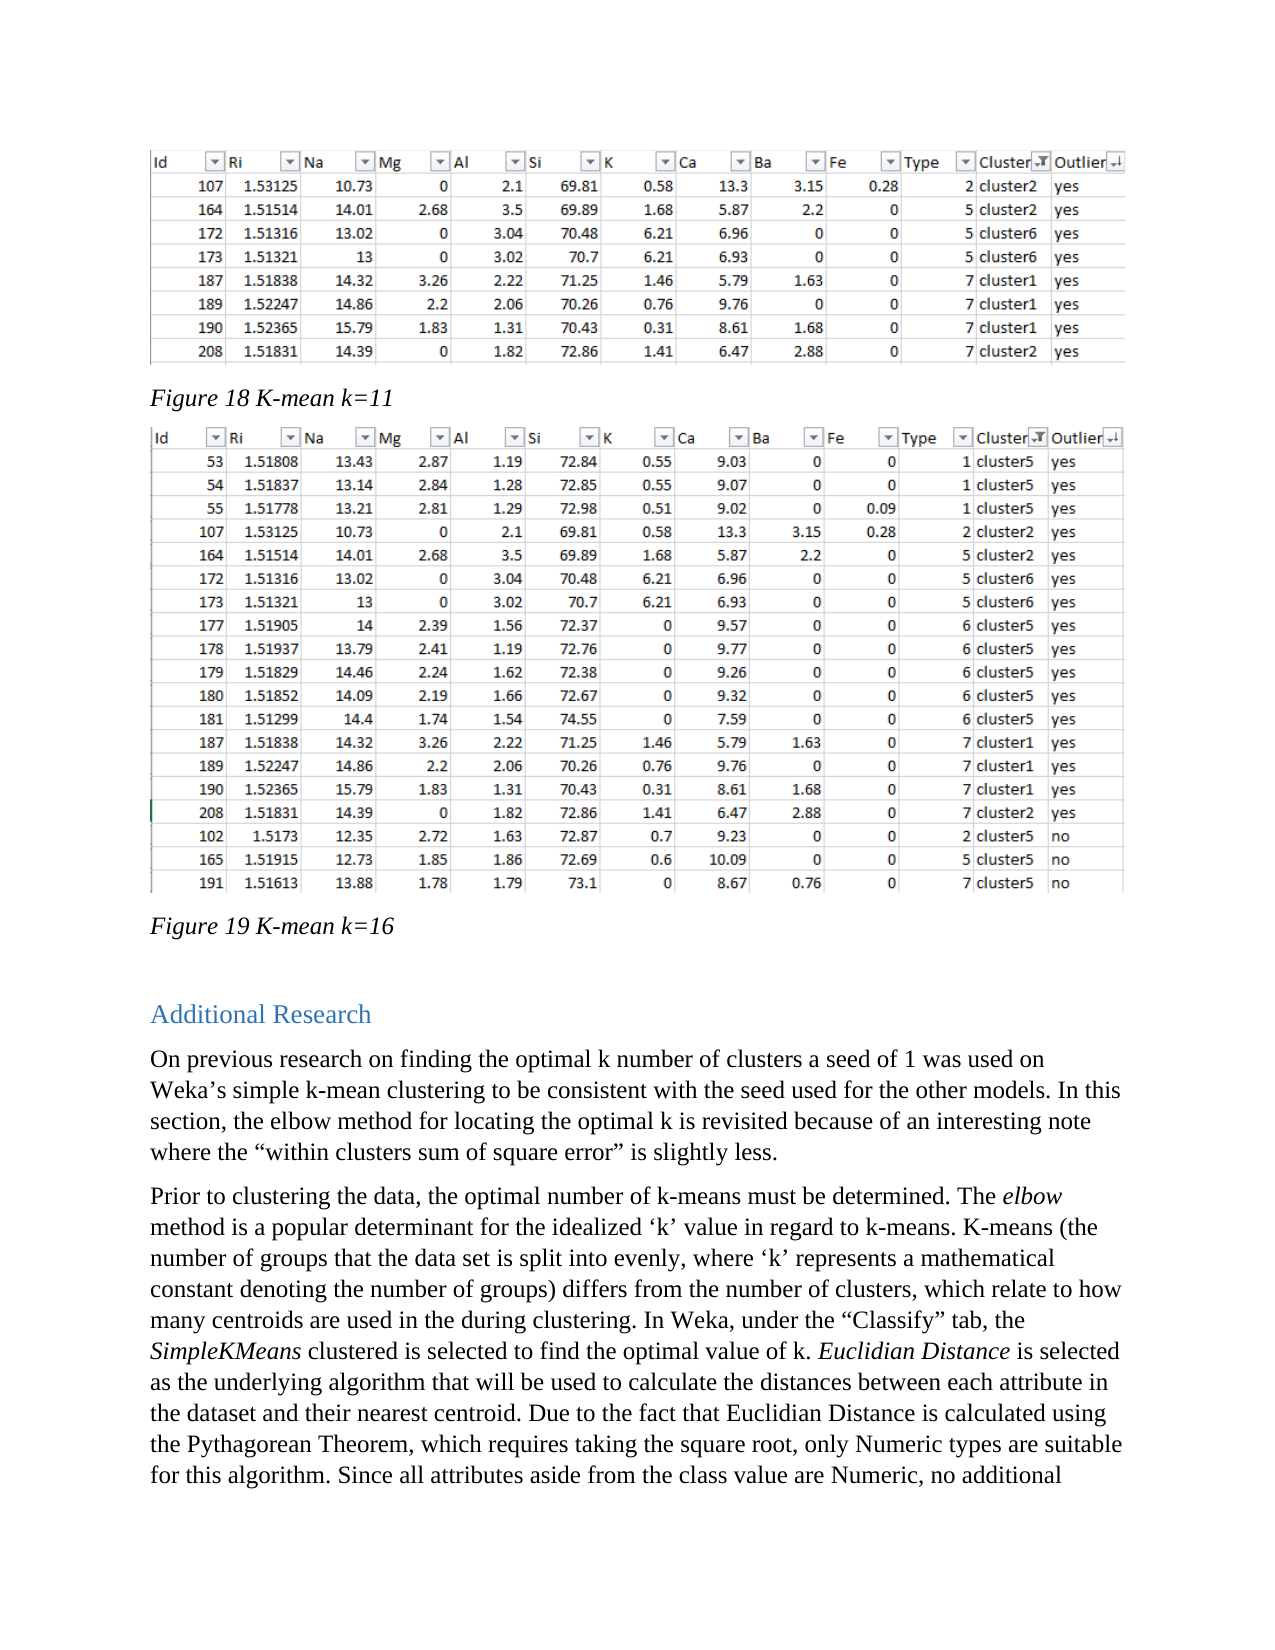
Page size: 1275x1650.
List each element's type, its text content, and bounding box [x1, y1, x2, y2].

text On previous research on finding the optimal k number of clusters a seed of 1 was used on Weka’s simple k-mean clustering to be consistent with the seed used for the other models. In this section, the elbow method for locating the optimal k is revisited because of an interesting note where the “within clusters sum of square error” is slightly less. [150, 1044, 1125, 1166]
subtitle Additional Research [150, 998, 1125, 1029]
picture [150, 150, 1125, 365]
text Figure 18 K-mean k=11 [150, 383, 1125, 412]
text Figure 19 K-mean k=16 [150, 911, 1125, 940]
picture [150, 427, 1125, 893]
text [150, 1181, 1125, 1489]
